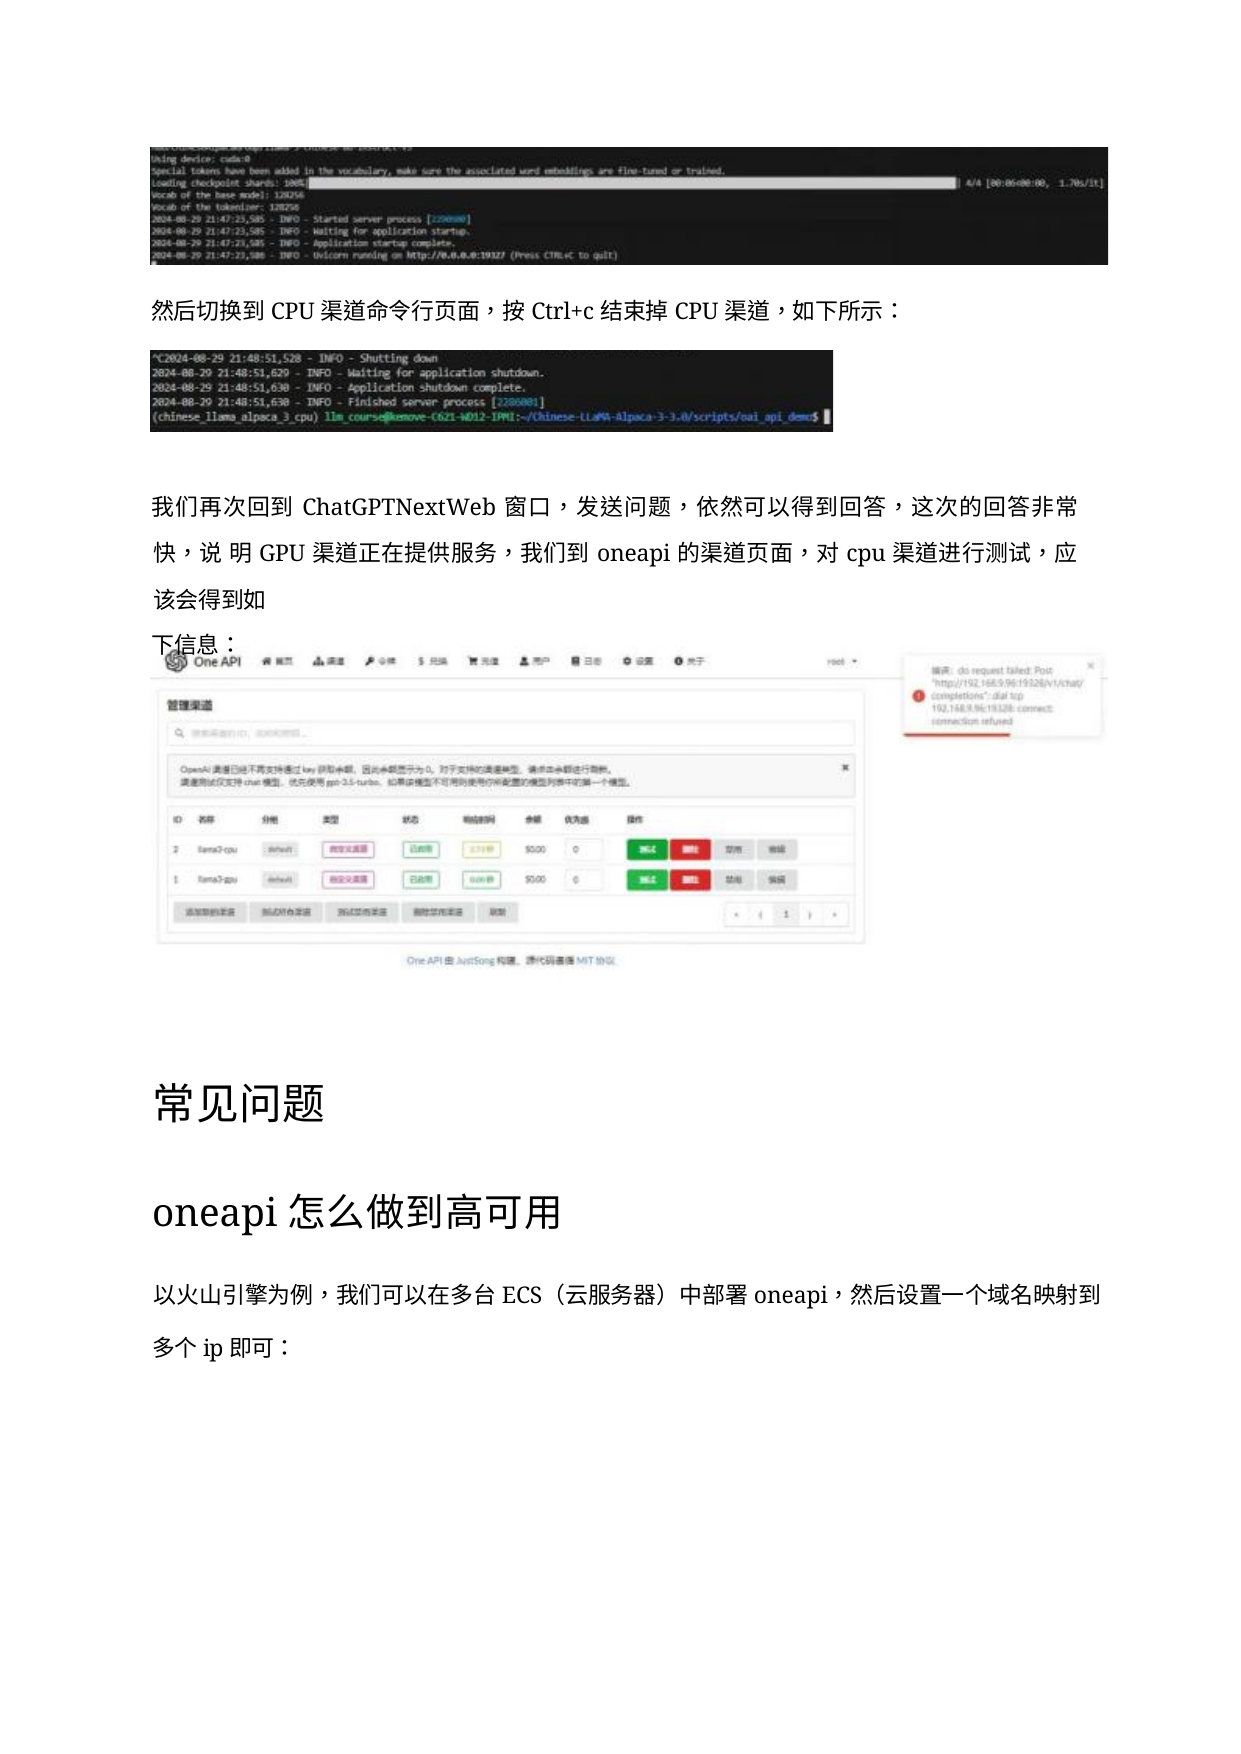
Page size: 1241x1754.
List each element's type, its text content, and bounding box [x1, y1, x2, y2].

text oneapi 怎么做到高可用 [152, 1188, 1108, 1236]
text 我们再次回到 ChatGPTNextWeb 窗口，发送问题，依然可以得到回答，这次的回答非常快，说 明 GPU 渠道正在提供服务，我们到 oneapi 的渠道页面，对 cpu 渠道进行测试，应该会得到如 [151, 491, 1078, 615]
text 多个 ip 即可： [152, 1334, 1108, 1362]
text 常见问题 [153, 1076, 1108, 1130]
picture [150, 645, 1109, 982]
text 以火山引擎为例，我们可以在多台 ECS（云服务器）中部署 oneapi，然后设置一个域名映射到 [153, 1289, 1108, 1334]
text 下信息： [152, 630, 1108, 659]
text 然后切换到 CPU 渠道命令行页面，按 Ctrl+c 结束掉 CPU 渠道，如下所示： [151, 297, 1108, 325]
picture [150, 147, 1109, 265]
picture [150, 350, 834, 432]
